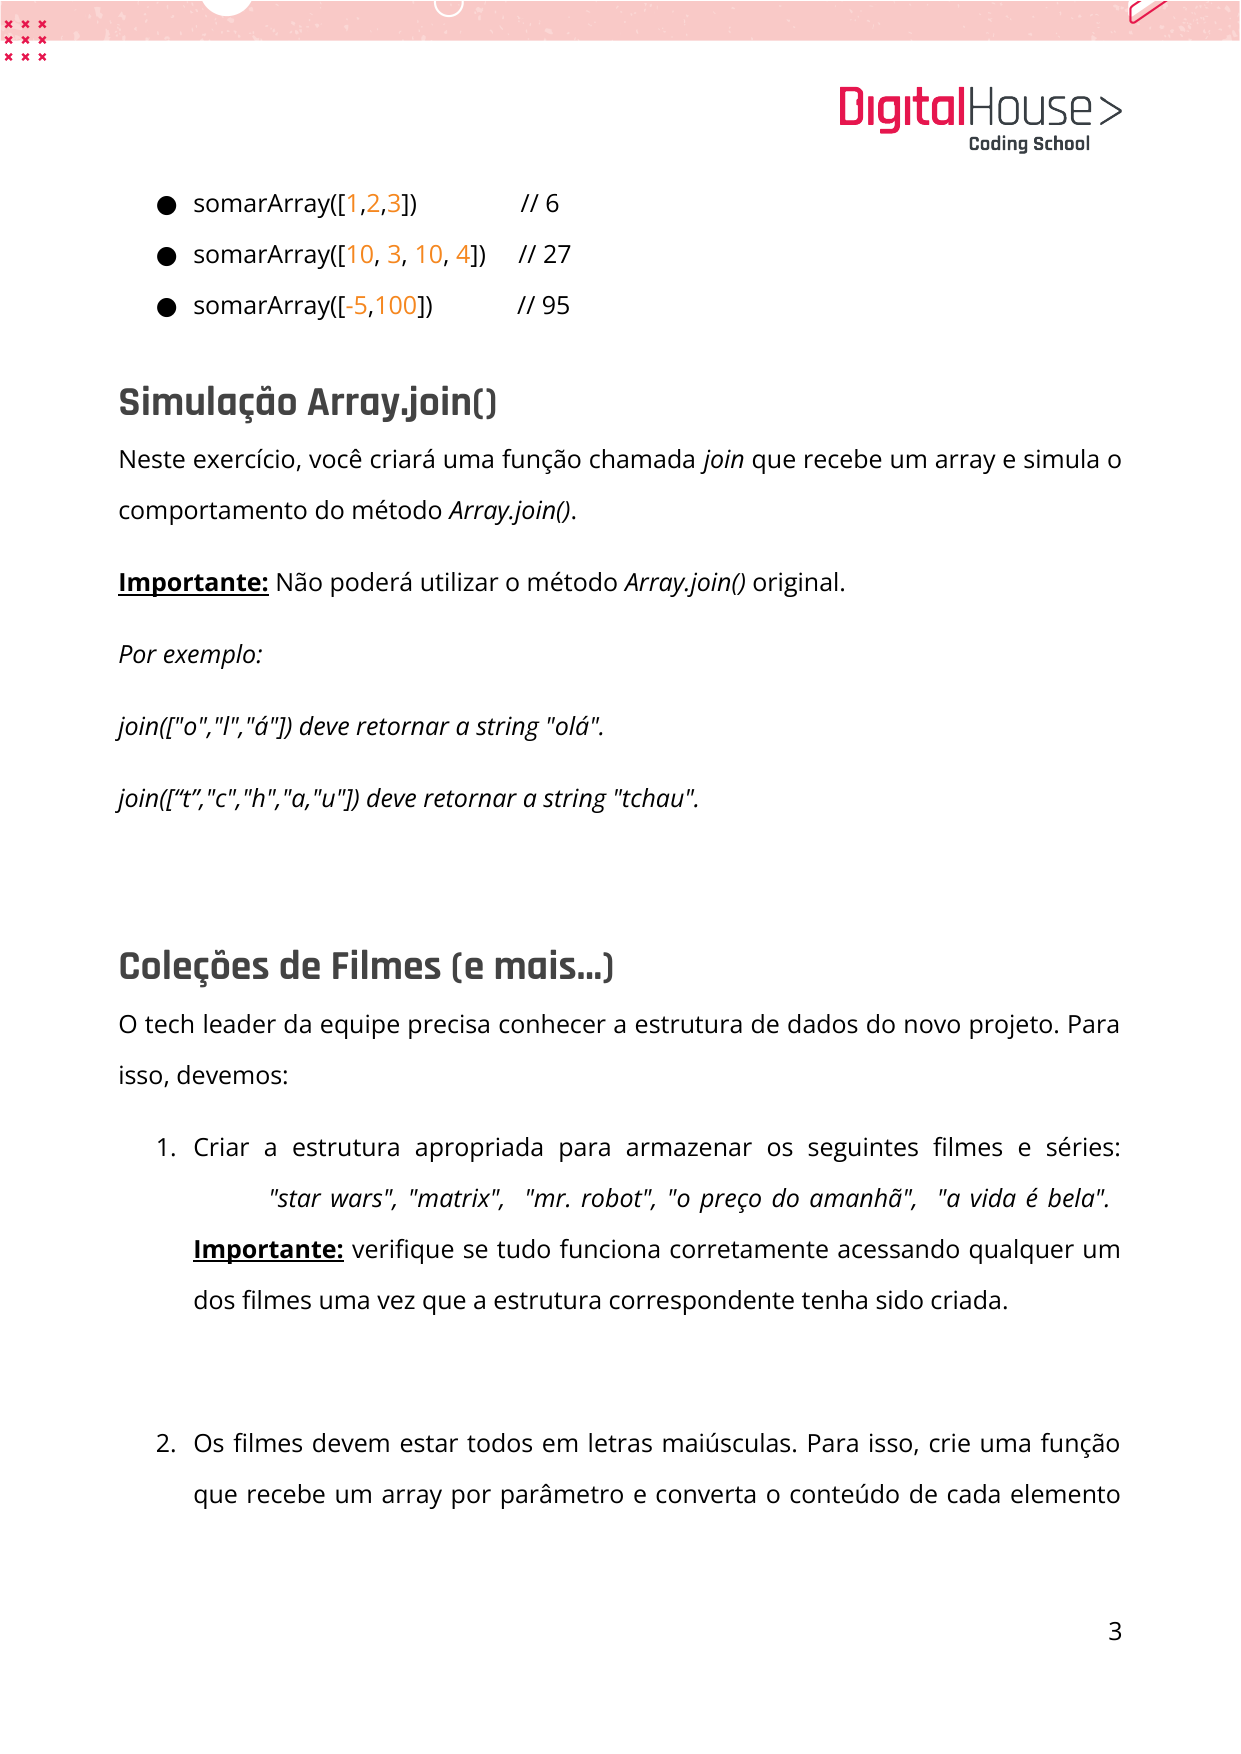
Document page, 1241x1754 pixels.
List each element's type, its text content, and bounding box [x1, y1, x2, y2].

text Importante: Não poderá utilizar o método Array.join() original. [118, 565, 1122, 599]
text join([“t”,"c","h","a,"u"]) deve retornar a string "tchau". [118, 781, 1122, 814]
text Neste exercício, você criará uma função chamada join que recebe um array e simula o comportamento do método Array.join(). [118, 442, 1122, 527]
text join(["o","l","á"]) deve retornar a string "olá". [118, 709, 1122, 743]
picture [0, 1, 1240, 169]
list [156, 1426, 1122, 1511]
list somarArray([1,2,3]) // 6 [156, 150, 1122, 220]
subtitle Simulação Array.join() [118, 376, 1122, 429]
text Por exemplo: [118, 637, 1122, 671]
list Criar a estrutura apropriada para armazenar os seguintes filmes e séries: "star wars", "matrix", "mr. robot", "o preço do amanhã", "a vida é bela". Importante: verifique se tudo funciona corretamente acessando qualquer um dos filmes uma vez que a estrutura correspondente tenha sido criada. [156, 1129, 1122, 1316]
list somarArray([-5,100]) // 95 [156, 288, 1122, 322]
text O tech leader da equipe precisa conhecer a estrutura de dados do novo projeto. Para isso, devemos: [118, 1006, 1122, 1091]
list somarArray([10, 3, 10, 4]) // 27 [156, 237, 1122, 271]
subtitle Coleções de Filmes (e mais…) [118, 941, 1122, 994]
